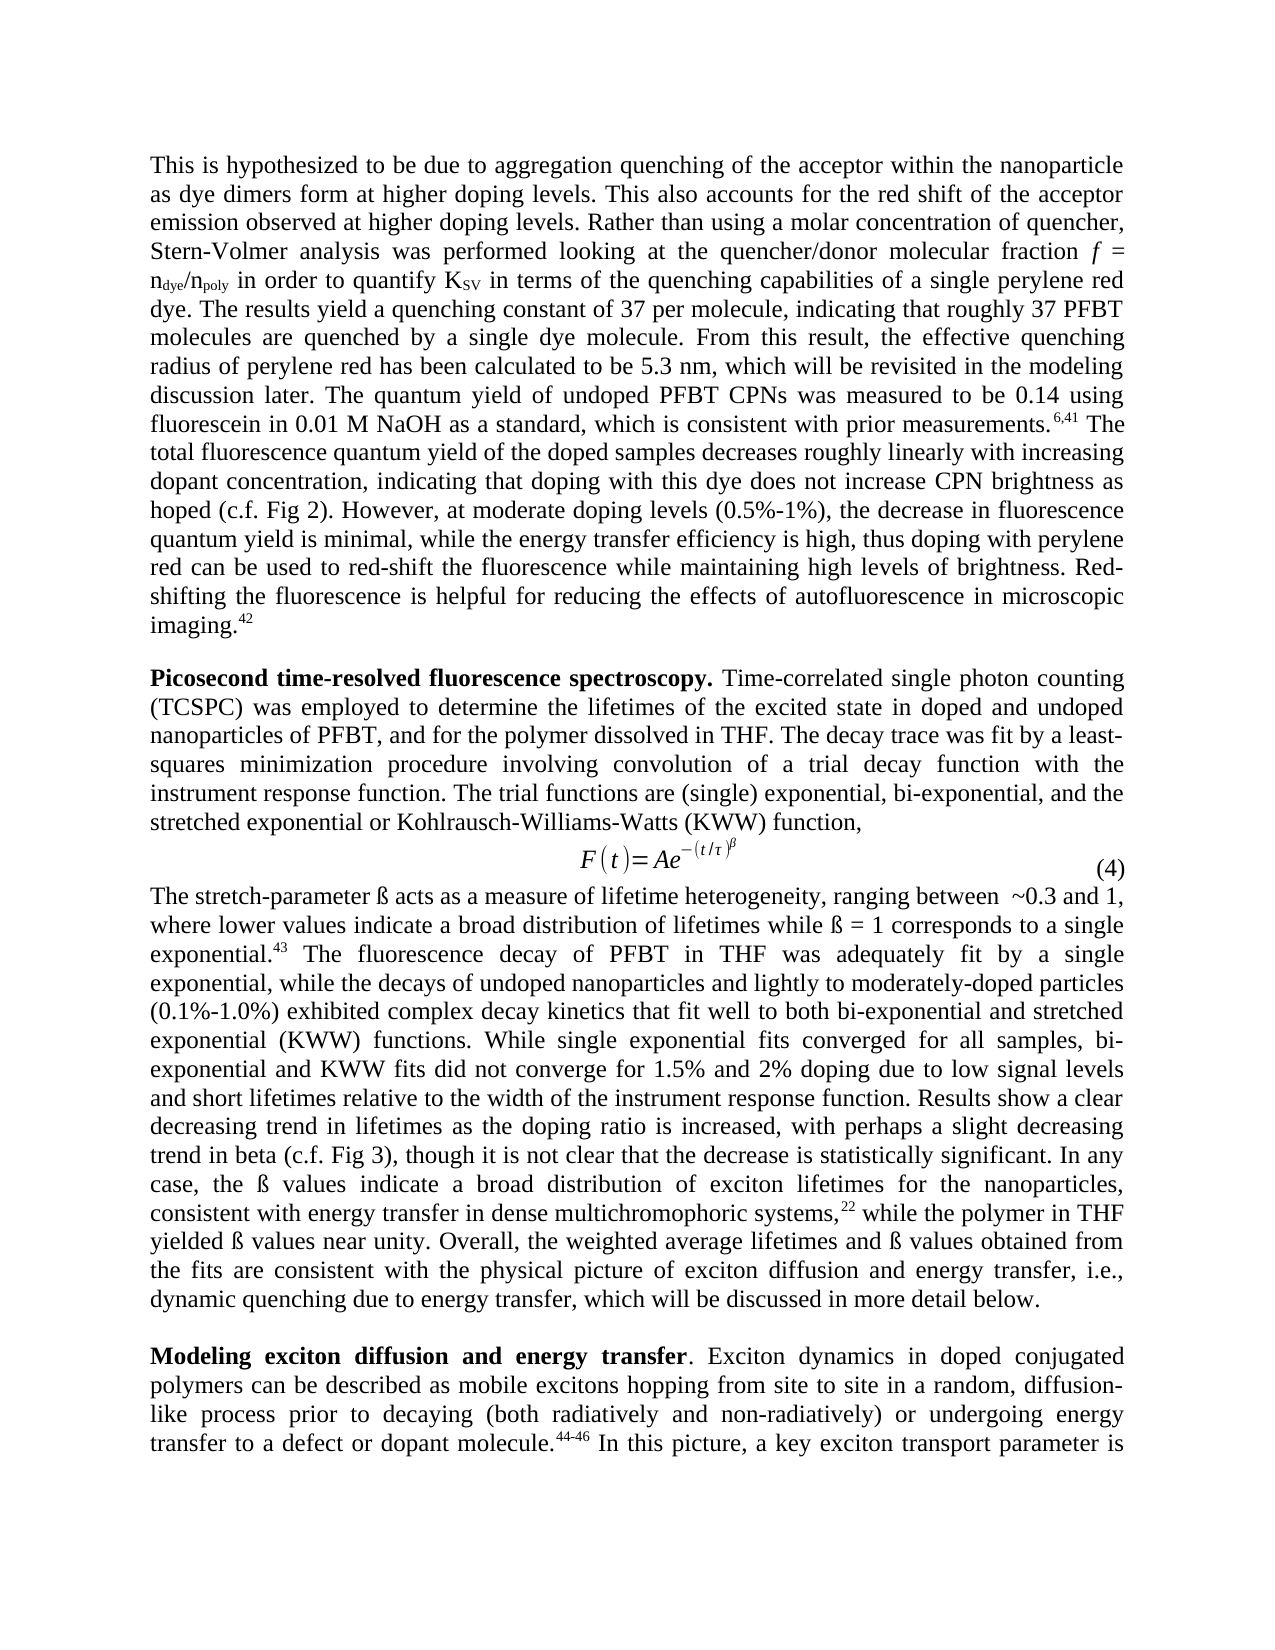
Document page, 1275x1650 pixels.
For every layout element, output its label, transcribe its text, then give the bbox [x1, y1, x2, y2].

text The stretch-parameter ß acts as a measure of lifetime heterogeneity, ranging between ~0.3 and 1, where lower values indicate a broad distribution of lifetimes while ß = 1 corresponds to a single exponential.43 The fluorescence decay of PFBT in THF was adequately fit by a single exponential, while the decays of undoped nanoparticles and lightly to moderately-doped particles (0.1%-1.0%) exhibited complex decay kinetics that fit well to both bi-exponential and stretched exponential (KWW) functions. While single exponential fits converged for all samples, bi-exponential and KWW fits did not converge for 1.5% and 2% doping due to low signal levels and short lifetimes relative to the width of the instrument response function. Results show a clear decreasing trend in lifetimes as the doping ratio is increased, with perhaps a slight decreasing trend in beta (c.f. Fig 3), though it is not clear that the decrease is statistically significant. In any case, the ß values indicate a broad distribution of exciton lifetimes for the nanoparticles, consistent with energy transfer in dense multichromophoric systems,22 while the polymer in THF yielded ß values near unity. Overall, the weighted average lifetimes and ß values obtained from the fits are consistent with the physical picture of exciton diffusion and energy transfer, i.e., dynamic quenching due to energy transfer, which will be discussed in more detail below. [150, 881, 1125, 1313]
text (4) [150, 835, 1125, 881]
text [150, 150, 1125, 639]
text Picosecond time-resolved fluorescence spectroscopy. Time-correlated single photon counting (TCSPC) was employed to determine the lifetimes of the excited state in doped and undoped nanoparticles of PFBT, and for the polymer dissolved in THF. The decay trace was fit by a least-squares minimization procedure involving convolution of a trial decay function with the instrument response function. The trial functions are (single) exponential, bi-exponential, and the stretched exponential or Kohlrausch-Williams-Watts (KWW) function, [150, 663, 1125, 835]
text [150, 1341, 1125, 1456]
